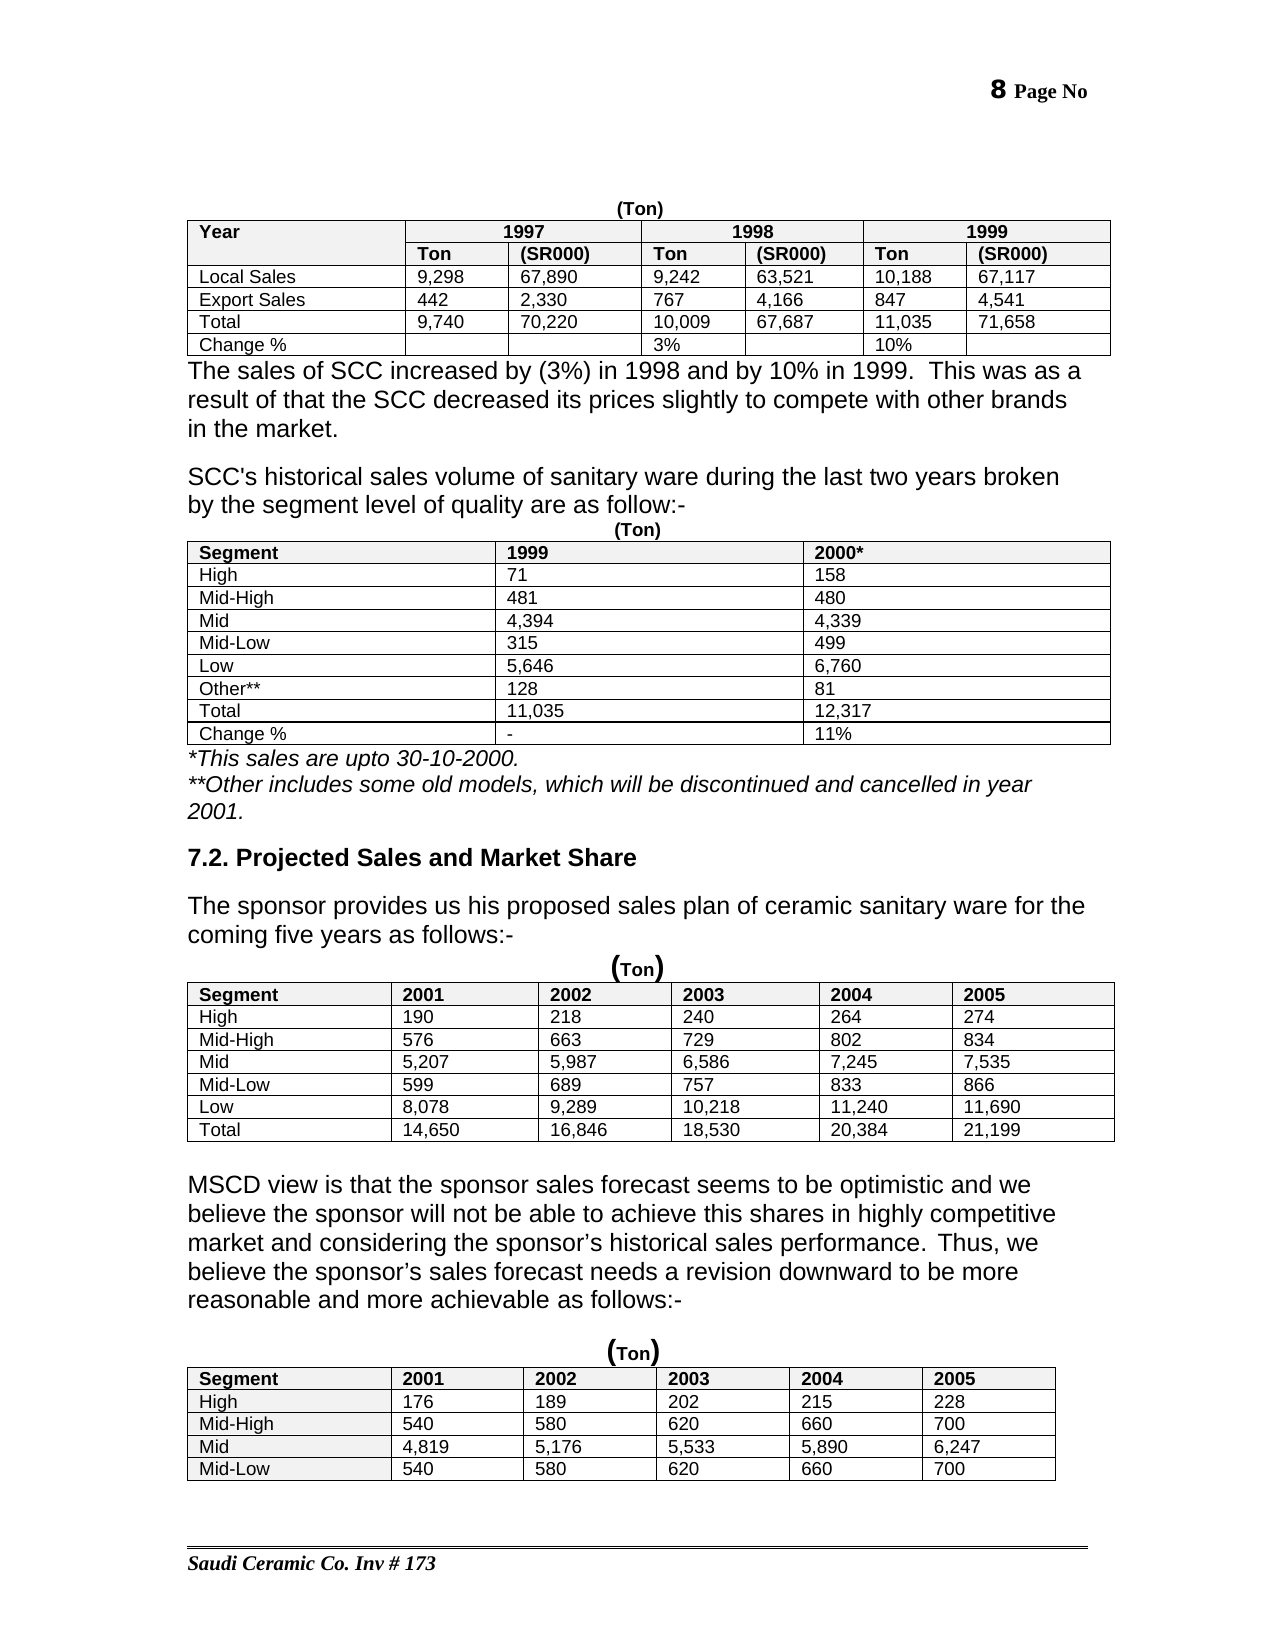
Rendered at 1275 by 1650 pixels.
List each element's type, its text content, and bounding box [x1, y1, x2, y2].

table_header Year [188, 221, 405, 265]
table_cell Local Sales [188, 266, 405, 287]
table_cell 264 [820, 1006, 952, 1027]
table_cell 11,035 [496, 700, 803, 721]
table_cell 660 [790, 1458, 922, 1480]
text 7.2. Projected Sales and Market Share [187, 843, 1088, 872]
table_cell 190 [392, 1006, 538, 1027]
text MSCD view is that the sponsor sales forecast seems to be optimistic and we believe the sponsor will not be able to achieve this shares in highly competitive market and considering the sponsor’s historical sales performance. Thus, we believe the sponsor’s sales forecast needs a revision downward to be more reasonable and more achievable as follows:- [187, 1170, 1075, 1314]
table_header Segment [188, 983, 391, 1005]
table_cell 689 [539, 1074, 671, 1095]
table_cell 5,987 [539, 1051, 671, 1073]
table_cell 663 [539, 1029, 671, 1050]
text SCC's historical sales volume of sanitary ware during the last two years broken by the segment level of quality are as follow:- [187, 462, 1088, 519]
table_cell 70,220 [509, 311, 641, 332]
table_cell 71 [496, 564, 803, 586]
table_header 2005 [953, 983, 1114, 1005]
table_cell 240 [672, 1006, 819, 1027]
table_cell 71,658 [967, 311, 1110, 332]
table_cell Mid-Low [188, 1458, 391, 1480]
table_header 2001 [392, 1368, 523, 1389]
table_cell 540 [392, 1458, 523, 1480]
table_cell 833 [820, 1074, 952, 1095]
table_cell 215 [790, 1390, 922, 1412]
table_cell 21,199 [953, 1119, 1114, 1141]
table_cell 8,078 [392, 1096, 538, 1118]
table_cell 767 [642, 288, 745, 310]
table_cell 18,530 [672, 1119, 819, 1141]
table_cell 3% [642, 334, 745, 355]
table_cell 757 [672, 1074, 819, 1095]
table_cell 5,890 [790, 1436, 922, 1457]
table_cell Ton [864, 243, 966, 265]
table_cell (SR000) [967, 243, 1110, 265]
table_header 2002 [524, 1368, 656, 1389]
table_header 2002 [539, 983, 671, 1005]
table_cell Mid-High [188, 1029, 391, 1050]
table_cell 580 [524, 1413, 656, 1434]
table_cell Mid [188, 610, 495, 631]
table_cell 5,646 [496, 655, 803, 676]
table_header 1999 [496, 542, 803, 563]
table_cell 4,394 [496, 610, 803, 631]
table_header Segment [188, 542, 495, 563]
table_cell 866 [953, 1074, 1114, 1095]
table_cell Mid [188, 1051, 391, 1073]
table_header 2003 [672, 983, 819, 1005]
table_header 1998 [642, 221, 863, 242]
table_cell 202 [657, 1390, 789, 1412]
table_cell 540 [392, 1413, 523, 1434]
table_cell 5,176 [524, 1436, 656, 1457]
table_cell Ton [642, 243, 745, 265]
table_header 2001 [392, 983, 538, 1005]
text (Ton) [187, 519, 1088, 541]
table_cell 189 [524, 1390, 656, 1412]
table_cell Low [188, 1096, 391, 1118]
table_cell High [188, 1006, 391, 1027]
table_cell 599 [392, 1074, 538, 1095]
table_cell 4,819 [392, 1436, 523, 1457]
table_cell Mid-High [188, 587, 495, 608]
table_cell 499 [804, 632, 1110, 654]
table_cell - [496, 723, 803, 744]
table_cell 11% [804, 723, 1110, 744]
table_cell [406, 334, 508, 355]
table_cell 4,166 [746, 288, 863, 310]
table_cell Ton [406, 243, 508, 265]
table_cell Export Sales [188, 288, 405, 310]
table_header 2005 [923, 1368, 1055, 1389]
table_header Segment [188, 1368, 391, 1389]
table_cell 9,298 [406, 266, 508, 287]
table_cell 480 [804, 587, 1110, 608]
table_cell 128 [496, 677, 803, 699]
table_cell 11,035 [864, 311, 966, 332]
table_cell 6,586 [672, 1051, 819, 1073]
table_cell 14,650 [392, 1119, 538, 1141]
table_header 2003 [657, 1368, 789, 1389]
table_cell 7,535 [953, 1051, 1114, 1073]
table_cell 6,247 [923, 1436, 1055, 1457]
table_cell 67,890 [509, 266, 641, 287]
table_cell 274 [953, 1006, 1114, 1027]
table_cell 729 [672, 1029, 819, 1050]
table_cell 5,533 [657, 1436, 789, 1457]
table_cell 10% [864, 334, 966, 355]
table_cell 4,541 [967, 288, 1110, 310]
table_cell 700 [923, 1413, 1055, 1434]
table_cell 9,289 [539, 1096, 671, 1118]
table_cell (SR000) [509, 243, 641, 265]
table_cell 5,207 [392, 1051, 538, 1073]
table_cell High [188, 1390, 391, 1412]
table_cell 81 [804, 677, 1110, 699]
table_cell Total [188, 700, 495, 721]
table_cell 9,242 [642, 266, 745, 287]
table_header 2004 [790, 1368, 922, 1389]
table_cell [509, 334, 641, 355]
table_cell 7,245 [820, 1051, 952, 1073]
table_cell 16,846 [539, 1119, 671, 1141]
text The sponsor provides us his proposed sales plan of ceramic sanitary ware for the coming five years as follows:- [187, 891, 1088, 949]
table_cell 660 [790, 1413, 922, 1434]
table_cell Mid-Low [188, 632, 495, 654]
table_cell 2,330 [509, 288, 641, 310]
table_header 2000* [804, 542, 1110, 563]
table_cell 442 [406, 288, 508, 310]
table_cell 176 [392, 1390, 523, 1412]
table_cell (SR000) [746, 243, 863, 265]
table_cell 9,740 [406, 311, 508, 332]
table_cell 67,687 [746, 311, 863, 332]
table_cell 12,317 [804, 700, 1110, 721]
table_cell 218 [539, 1006, 671, 1027]
table_cell 576 [392, 1029, 538, 1050]
text (Ton) [187, 949, 1088, 982]
table_header 1997 [406, 221, 641, 242]
table_cell Change % [188, 334, 405, 355]
table_cell 6,760 [804, 655, 1110, 676]
table_cell 700 [923, 1458, 1055, 1480]
table_cell 228 [923, 1390, 1055, 1412]
text (Ton) [187, 198, 1088, 219]
table_cell 802 [820, 1029, 952, 1050]
table_cell 620 [657, 1458, 789, 1480]
table_header 2004 [820, 983, 952, 1005]
table_cell 847 [864, 288, 966, 310]
table_cell 20,384 [820, 1119, 952, 1141]
table_cell [967, 334, 1110, 355]
text (Ton) [187, 1333, 1088, 1367]
text *This sales are upto 30-10-2000. [187, 745, 1088, 771]
table_cell 10,009 [642, 311, 745, 332]
table_cell High [188, 564, 495, 586]
text **Other includes some old models, which will be discontinued and cancelled in year 2001. [187, 771, 1088, 824]
table_cell 11,240 [820, 1096, 952, 1118]
table_cell Mid-High [188, 1413, 391, 1434]
table_cell 158 [804, 564, 1110, 586]
table_header 1999 [864, 221, 1110, 242]
table_cell 10,218 [672, 1096, 819, 1118]
table_cell 4,339 [804, 610, 1110, 631]
table_cell 67,117 [967, 266, 1110, 287]
table_cell 315 [496, 632, 803, 654]
table_cell Mid [188, 1436, 391, 1457]
table_cell 10,188 [864, 266, 966, 287]
table_cell Other** [188, 677, 495, 699]
text The sales of SCC increased by (3%) in 1998 and by 10% in 1999. This was as a result of that the SCC decreased its prices slightly to compete with other brands in the market. [187, 356, 1088, 442]
table_cell Total [188, 311, 405, 332]
table_cell 481 [496, 587, 803, 608]
table_cell 11,690 [953, 1096, 1114, 1118]
table_cell 580 [524, 1458, 656, 1480]
table_cell Change % [188, 723, 495, 744]
table_cell 63,521 [746, 266, 863, 287]
table_cell Mid-Low [188, 1074, 391, 1095]
table_cell 620 [657, 1413, 789, 1434]
table_cell Low [188, 655, 495, 676]
table_cell 834 [953, 1029, 1114, 1050]
table_cell [746, 334, 863, 355]
table_cell Total [188, 1119, 391, 1141]
